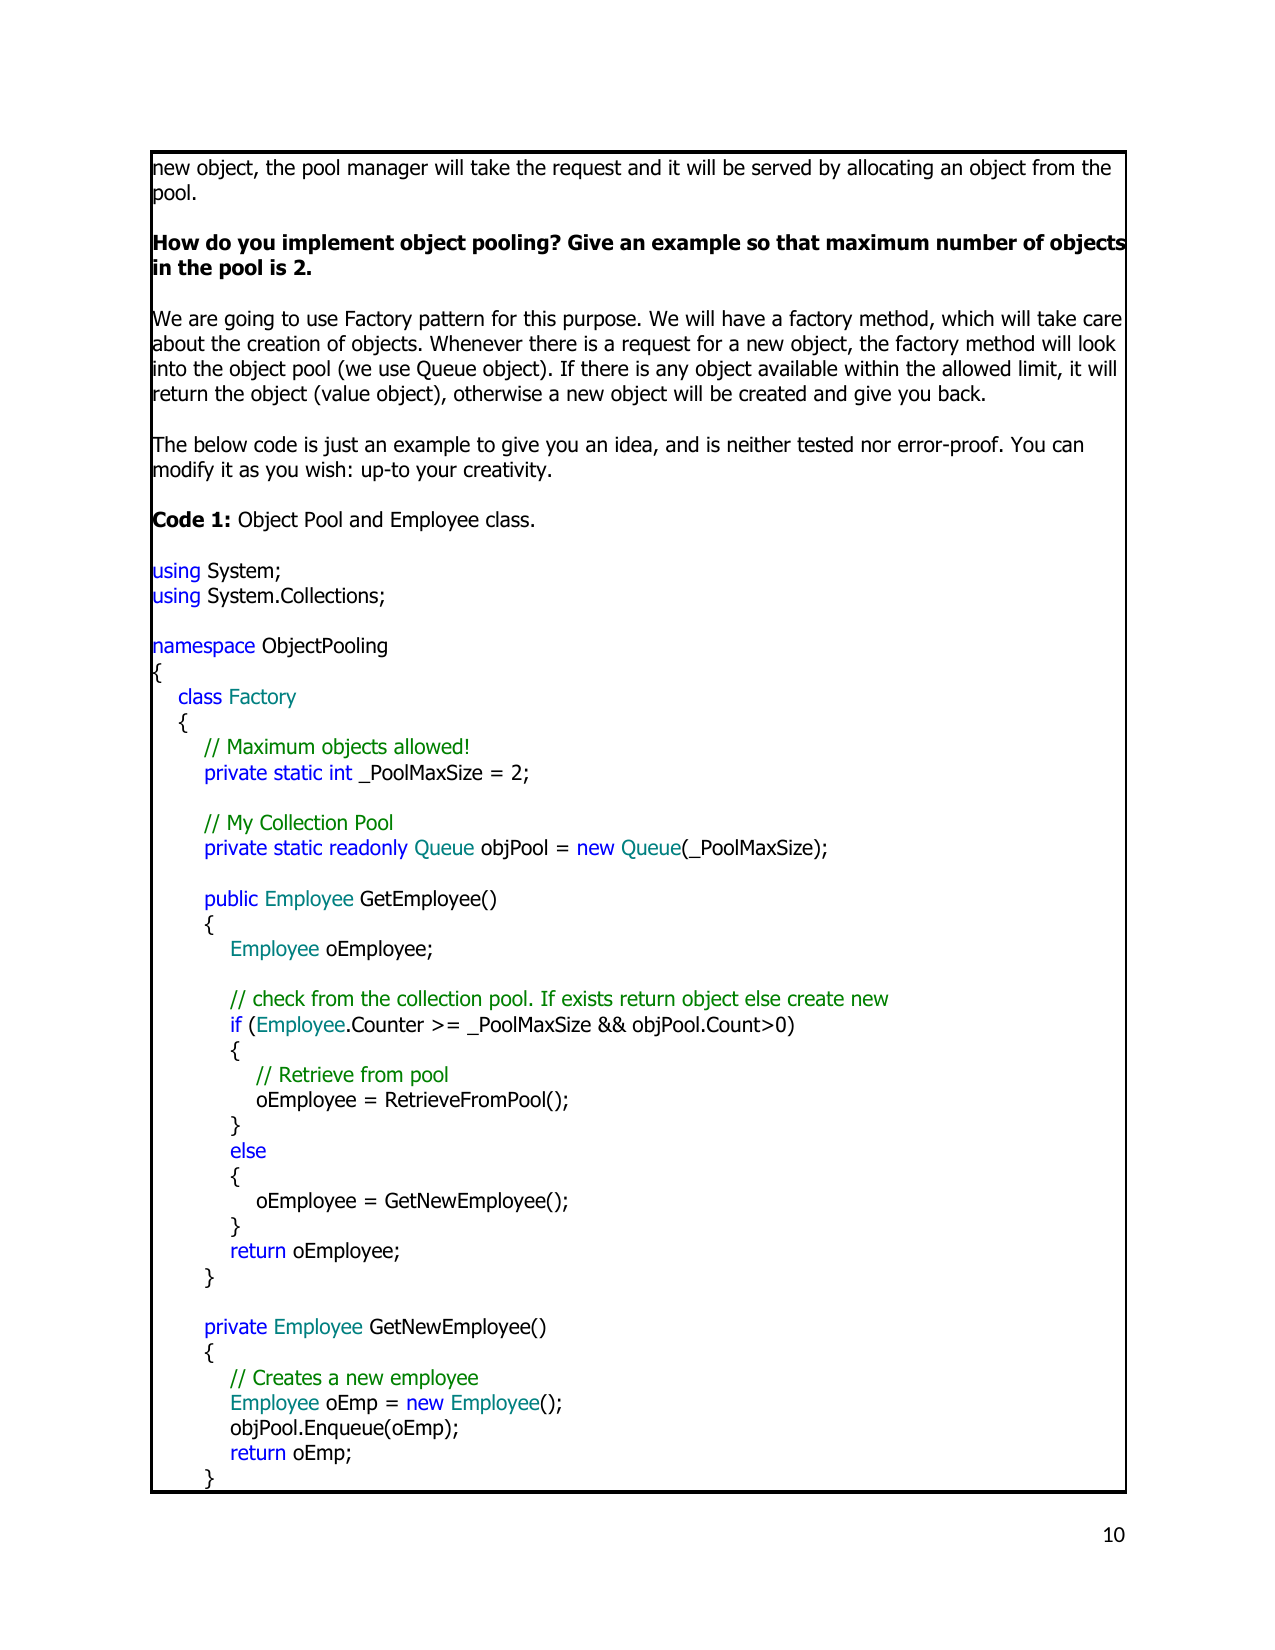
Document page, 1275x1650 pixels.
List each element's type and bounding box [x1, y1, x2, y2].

table_header [153, 154, 1125, 1490]
